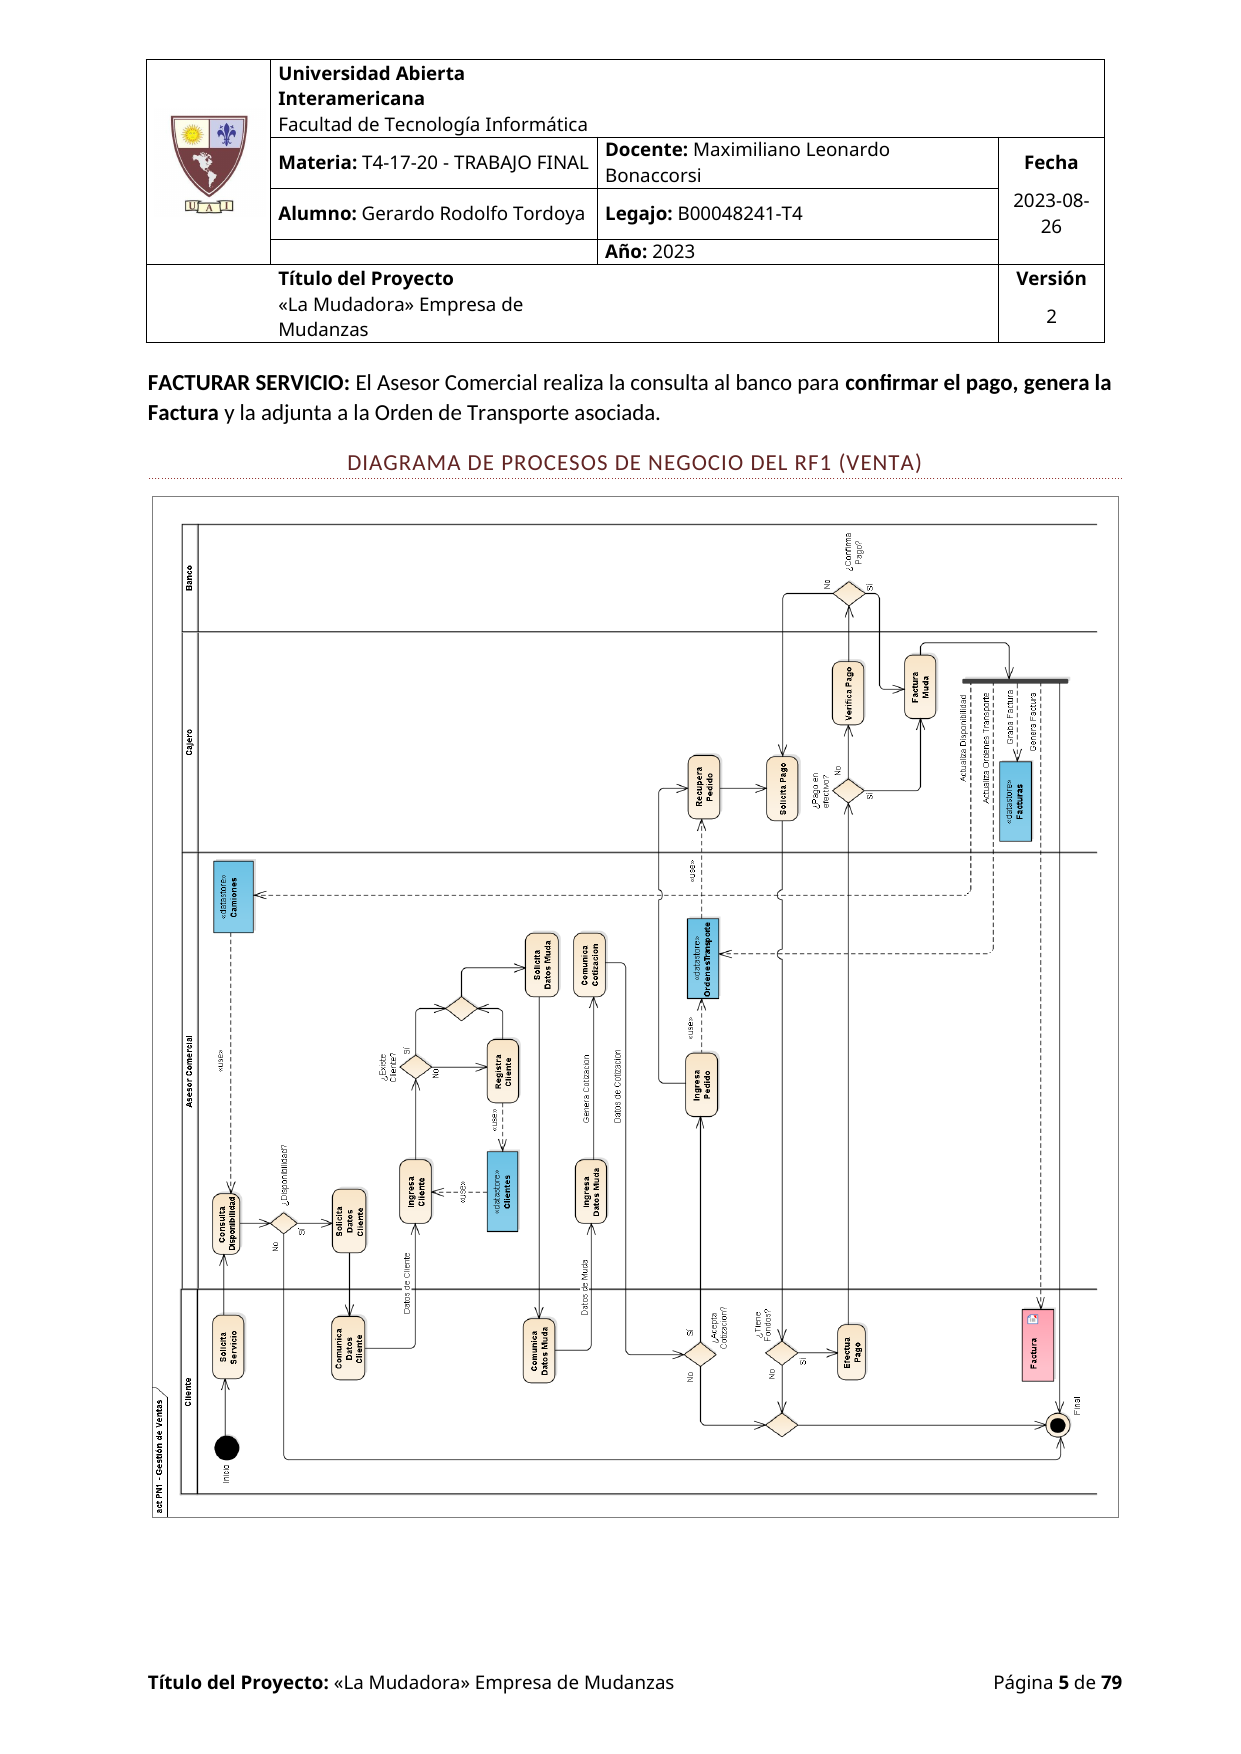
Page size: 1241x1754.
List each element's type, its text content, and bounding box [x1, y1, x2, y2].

text FACTURAR SERVICIO: El Asesor Comercial realiza la consulta al banco para confirmar el pago, genera la Factura y la adjunta a la Orden de Transporte asociada. [148, 368, 1122, 426]
picture [147, 493, 1123, 1522]
picture [153, 108, 266, 217]
subtitle Diagrama de Procesos de Negocio del RF1 (Venta) [148, 448, 1122, 479]
